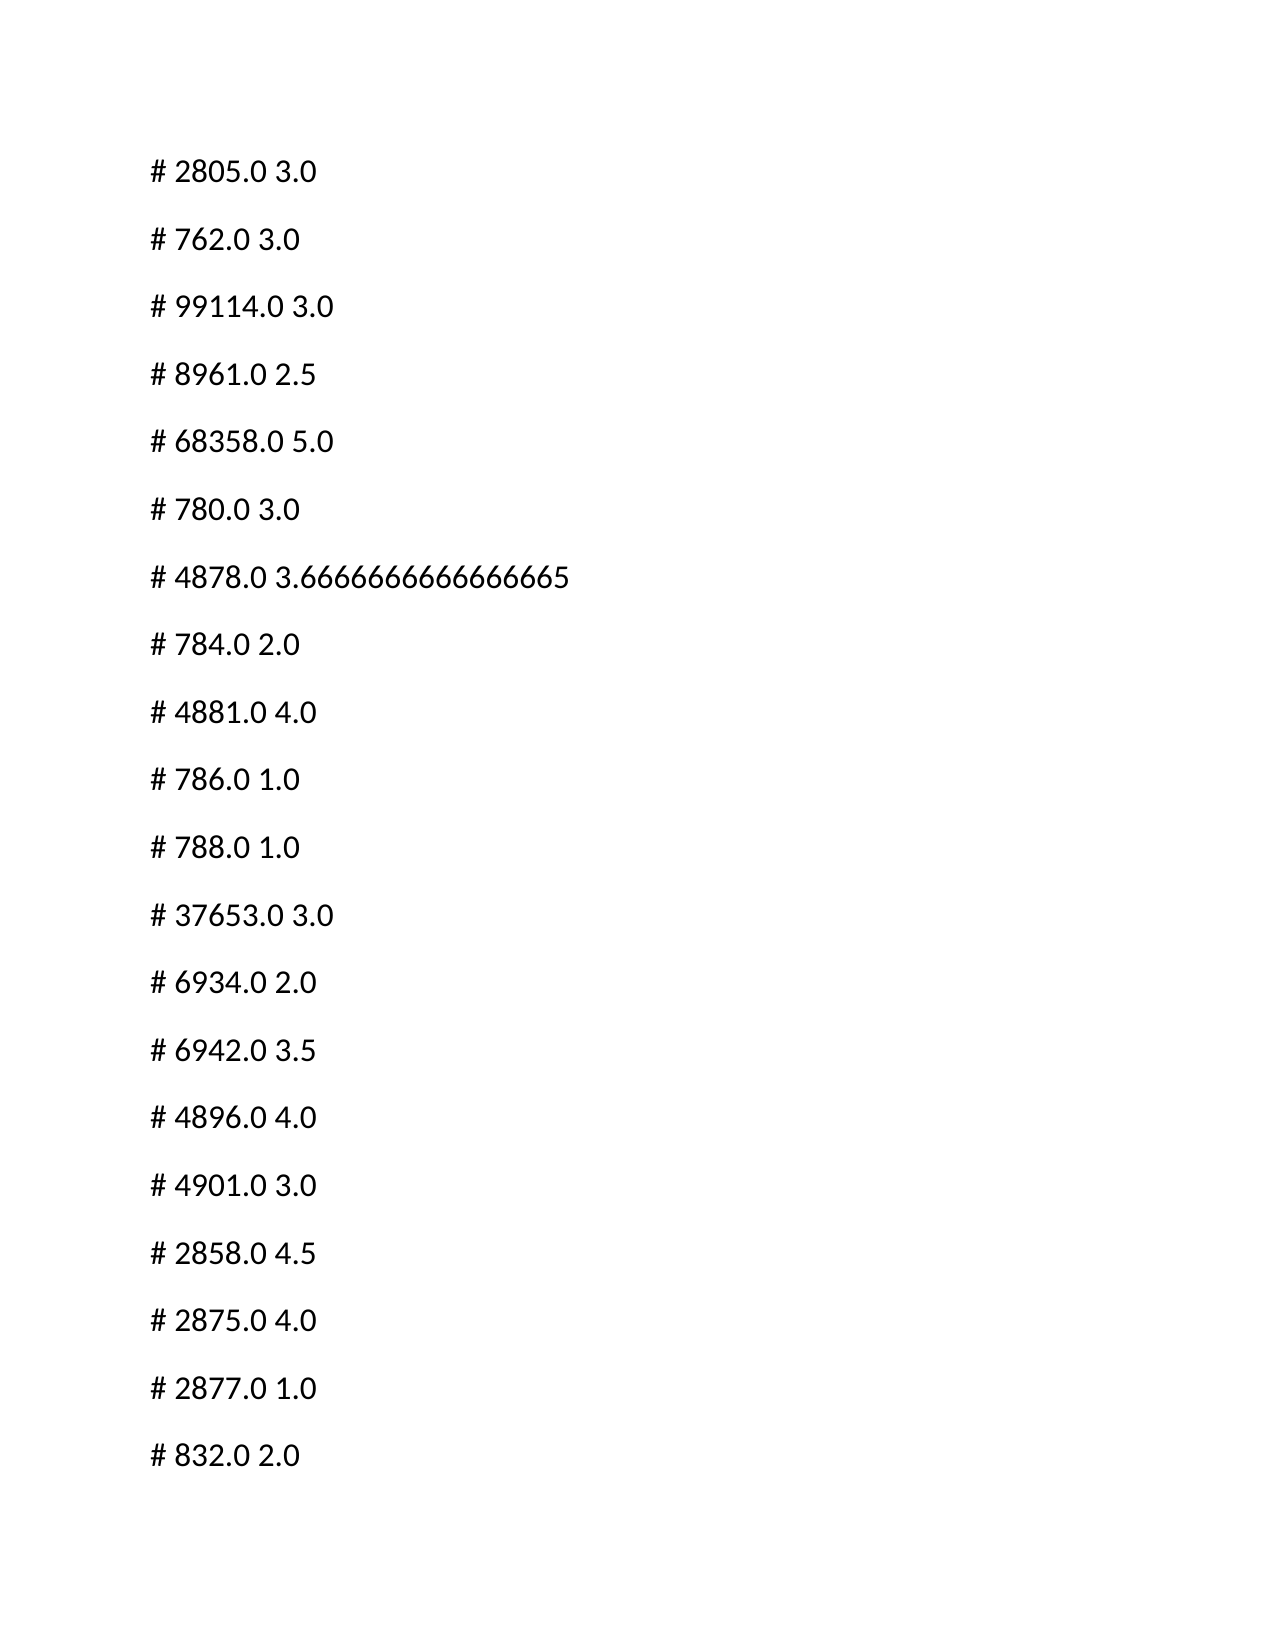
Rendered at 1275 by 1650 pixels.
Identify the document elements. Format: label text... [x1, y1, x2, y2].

text # 2858.0 4.5 [150, 1232, 1125, 1272]
text # 6934.0 2.0 [150, 961, 1125, 1002]
text # 4881.0 4.0 [150, 691, 1125, 732]
text # 2877.0 1.0 [150, 1367, 1125, 1408]
text # 4878.0 3.6666666666666665 [150, 556, 1125, 596]
text # 2805.0 3.0 [150, 150, 1125, 191]
text # 68358.0 5.0 [150, 420, 1125, 461]
text # 2875.0 4.0 [150, 1299, 1125, 1340]
text # 99114.0 3.0 [150, 285, 1125, 326]
text # 784.0 2.0 [150, 623, 1125, 664]
text # 6942.0 3.5 [150, 1029, 1125, 1069]
text # 788.0 1.0 [150, 826, 1125, 867]
text # 762.0 3.0 [150, 218, 1125, 258]
text # 780.0 3.0 [150, 488, 1125, 529]
text # 786.0 1.0 [150, 758, 1125, 799]
text # 832.0 2.0 [150, 1434, 1125, 1475]
text # 8961.0 2.5 [150, 353, 1125, 393]
text # 4901.0 3.0 [150, 1164, 1125, 1205]
text # 4896.0 4.0 [150, 1096, 1125, 1137]
text # 37653.0 3.0 [150, 894, 1125, 934]
